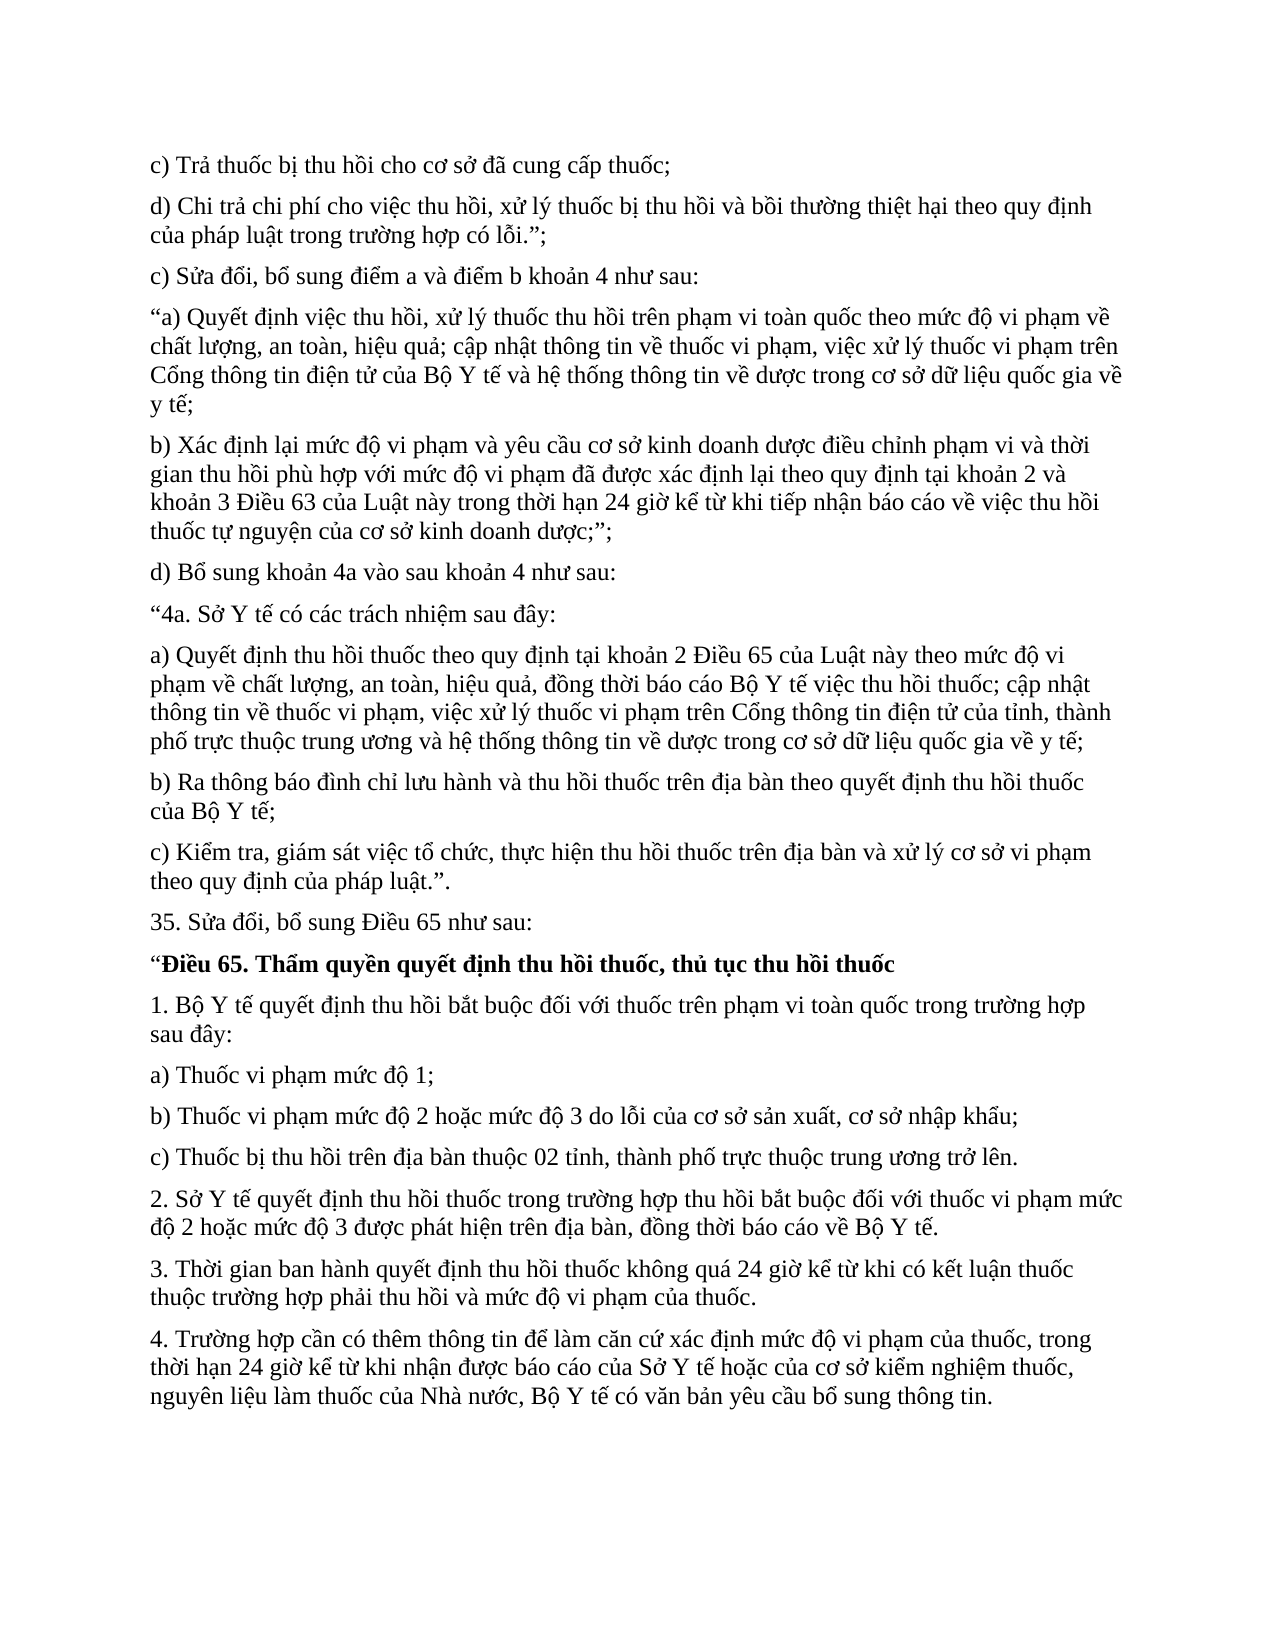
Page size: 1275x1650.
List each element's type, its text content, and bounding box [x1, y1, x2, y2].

text “a) Quyết định việc thu hồi, xử lý thuốc thu hồi trên phạm vi toàn quốc theo mức độ vi phạm về chất lượng, an toàn, hiệu quả; cập nhật thông tin về thuốc vi phạm, việc xử lý thuốc vi phạm trên Cổng thông tin điện tử của Bộ Y tế và hệ thống thông tin về dược trong cơ sở dữ liệu quốc gia về y tế; [150, 302, 1125, 417]
text “4a. Sở Y tế có các trách nhiệm sau đây: [150, 599, 1125, 627]
text d) Chi trả chi phí cho việc thu hồi, xử lý thuốc bị thu hồi và bồi thường thiệt hại theo quy định của pháp luật trong trường hợp có lỗi.”; [150, 191, 1125, 249]
text d) Bổ sung khoản 4a vào sau khoản 4 như sau: [150, 557, 1125, 586]
text b) Ra thông báo đình chỉ lưu hành và thu hồi thuốc trên địa bàn theo quyết định thu hồi thuốc của Bộ Y tế; [150, 767, 1125, 825]
text 4. Trường hợp cần có thêm thông tin để làm căn cứ xác định mức độ vi phạm của thuốc, trong thời hạn 24 giờ kể từ khi nhận được báo cáo của Sở Y tế hoặc của cơ sở kiểm nghiệm thuốc, nguyên liệu làm thuốc của Nhà nước, Bộ Y tế có văn bản yêu cầu bổ sung thông tin. [150, 1324, 1125, 1410]
text c) Sửa đổi, bổ sung điểm a và điểm b khoản 4 như sau: [150, 261, 1125, 290]
text c) Kiểm tra, giám sát việc tổ chức, thực hiện thu hồi thuốc trên địa bàn và xử lý cơ sở vi phạm theo quy định của pháp luật.”. [150, 837, 1125, 895]
text 1. Bộ Y tế quyết định thu hồi bắt buộc đối với thuốc trên phạm vi toàn quốc trong trường hợp sau đây: [150, 990, 1125, 1047]
text b) Thuốc vi phạm mức độ 2 hoặc mức độ 3 do lỗi của cơ sở sản xuất, cơ sở nhập khẩu; [150, 1101, 1125, 1130]
text 35. Sửa đổi, bổ sung Điều 65 như sau: [150, 907, 1125, 936]
text b) Xác định lại mức độ vi phạm và yêu cầu cơ sở kinh doanh dược điều chỉnh phạm vi và thời gian thu hồi phù hợp với mức độ vi phạm đã được xác định lại theo quy định tại khoản 2 và khoản 3 Điều 63 của Luật này trong thời hạn 24 giờ kể từ khi tiếp nhận báo cáo về việc thu hồi thuốc tự nguyện của cơ sở kinh doanh dược;”; [150, 430, 1125, 545]
text c) Trả thuốc bị thu hồi cho cơ sở đã cung cấp thuốc; [150, 150, 1125, 179]
text 2. Sở Y tế quyết định thu hồi thuốc trong trường hợp thu hồi bắt buộc đối với thuốc vi phạm mức độ 2 hoặc mức độ 3 được phát hiện trên địa bàn, đồng thời báo cáo về Bộ Y tế. [150, 1184, 1125, 1241]
text a) Thuốc vi phạm mức độ 1; [150, 1060, 1125, 1089]
text 3. Thời gian ban hành quyết định thu hồi thuốc không quá 24 giờ kể từ khi có kết luận thuốc thuộc trường hợp phải thu hồi và mức độ vi phạm của thuốc. [150, 1254, 1125, 1311]
text c) Thuốc bị thu hồi trên địa bàn thuộc 02 tỉnh, thành phố trực thuộc trung ương trở lên. [150, 1142, 1125, 1171]
text “Điều 65. Thẩm quyền quyết định thu hồi thuốc, thủ tục thu hồi thuốc [150, 949, 1125, 977]
text a) Quyết định thu hồi thuốc theo quy định tại khoản 2 Điều 65 của Luật này theo mức độ vi phạm về chất lượng, an toàn, hiệu quả, đồng thời báo cáo Bộ Y tế việc thu hồi thuốc; cập nhật thông tin về thuốc vi phạm, việc xử lý thuốc vi phạm trên Cổng thông tin điện tử của tỉnh, thành phố trực thuộc trung ương và hệ thống thông tin về dược trong cơ sở dữ liệu quốc gia về y tế; [150, 640, 1125, 755]
